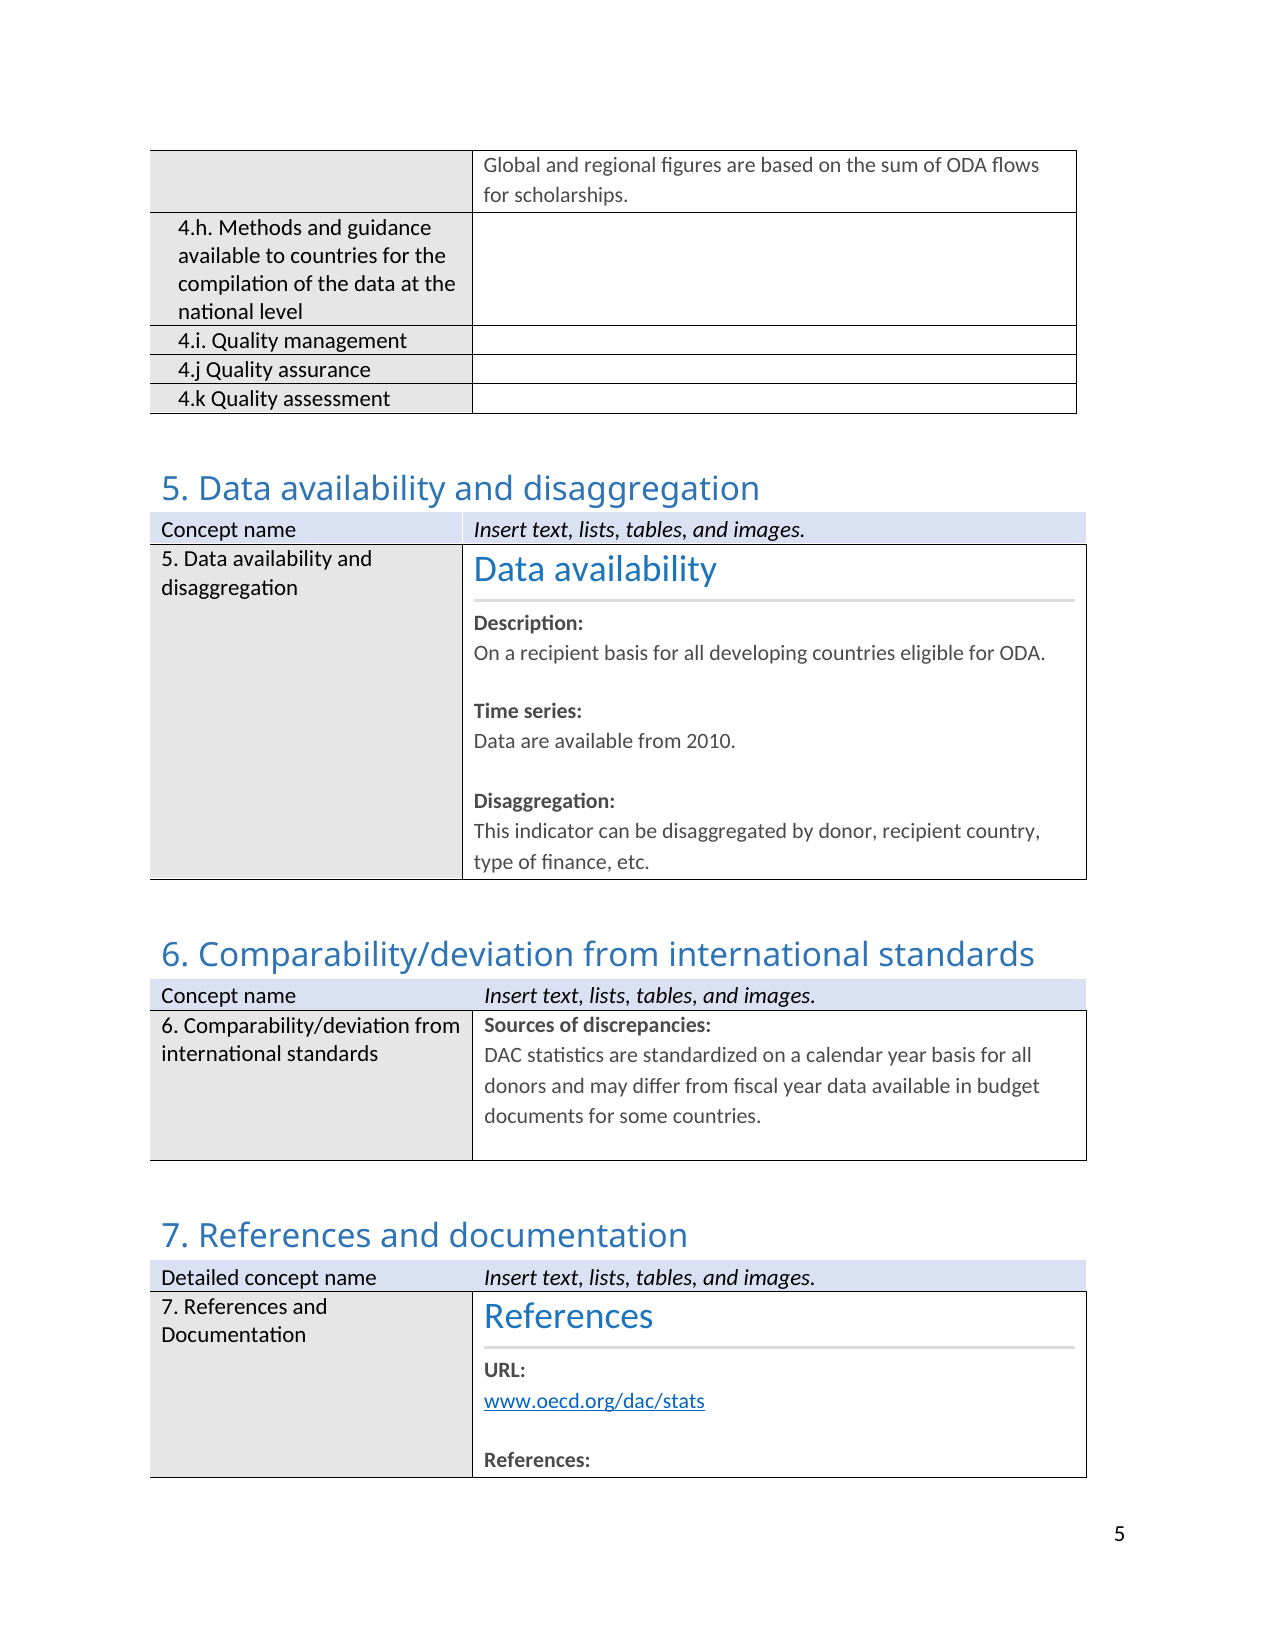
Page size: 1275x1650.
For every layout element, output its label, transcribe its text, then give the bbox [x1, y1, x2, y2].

table_cell 4.h. Methods and guidance available to countries for the compilation of the data at the national level [150, 213, 472, 325]
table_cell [473, 1292, 1086, 1477]
table_header 5. Data availability and disaggregation [150, 460, 1086, 512]
table_cell [473, 326, 1076, 354]
table_cell 4.i. Quality management [150, 326, 472, 354]
table_cell [473, 213, 1076, 325]
table_cell 6. Comparability/deviation from international standards [150, 1011, 472, 1160]
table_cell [473, 151, 1076, 212]
table_cell Insert text, lists, tables, and images. [473, 979, 1086, 1010]
table_header 7. References and documentation [150, 1208, 1086, 1260]
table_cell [150, 151, 472, 212]
table_cell 5. Data availability and disaggregation [150, 545, 462, 878]
table_cell 4.j Quality assurance [150, 355, 472, 383]
table_cell Insert text, lists, tables, and images. [473, 1260, 1086, 1291]
table_cell Concept name [150, 512, 462, 543]
table_cell Detailed concept name [150, 1260, 473, 1291]
table_cell [473, 384, 1076, 412]
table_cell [150, 1292, 472, 1477]
table_cell 4.k Quality assessment [150, 384, 472, 412]
table_cell Sources of discrepancies: DAC statistics are standardized on a calendar year basis for all donors and may differ from fiscal year data available in budget documents for some countries. [473, 1011, 1086, 1160]
table_cell Concept name [150, 979, 473, 1010]
table_cell Insert text, lists, tables, and images. [463, 512, 1086, 543]
table_cell Data availability Description: On a recipient basis for all developing countries eligible for ODA. Time series: Data are available from 2010. Disaggregation: This indicator can be disaggregated by donor, recipient country, type of finance, etc. [463, 545, 1086, 878]
table_header 6. Comparability/deviation from international standards [150, 926, 1086, 978]
table_cell [473, 355, 1076, 383]
